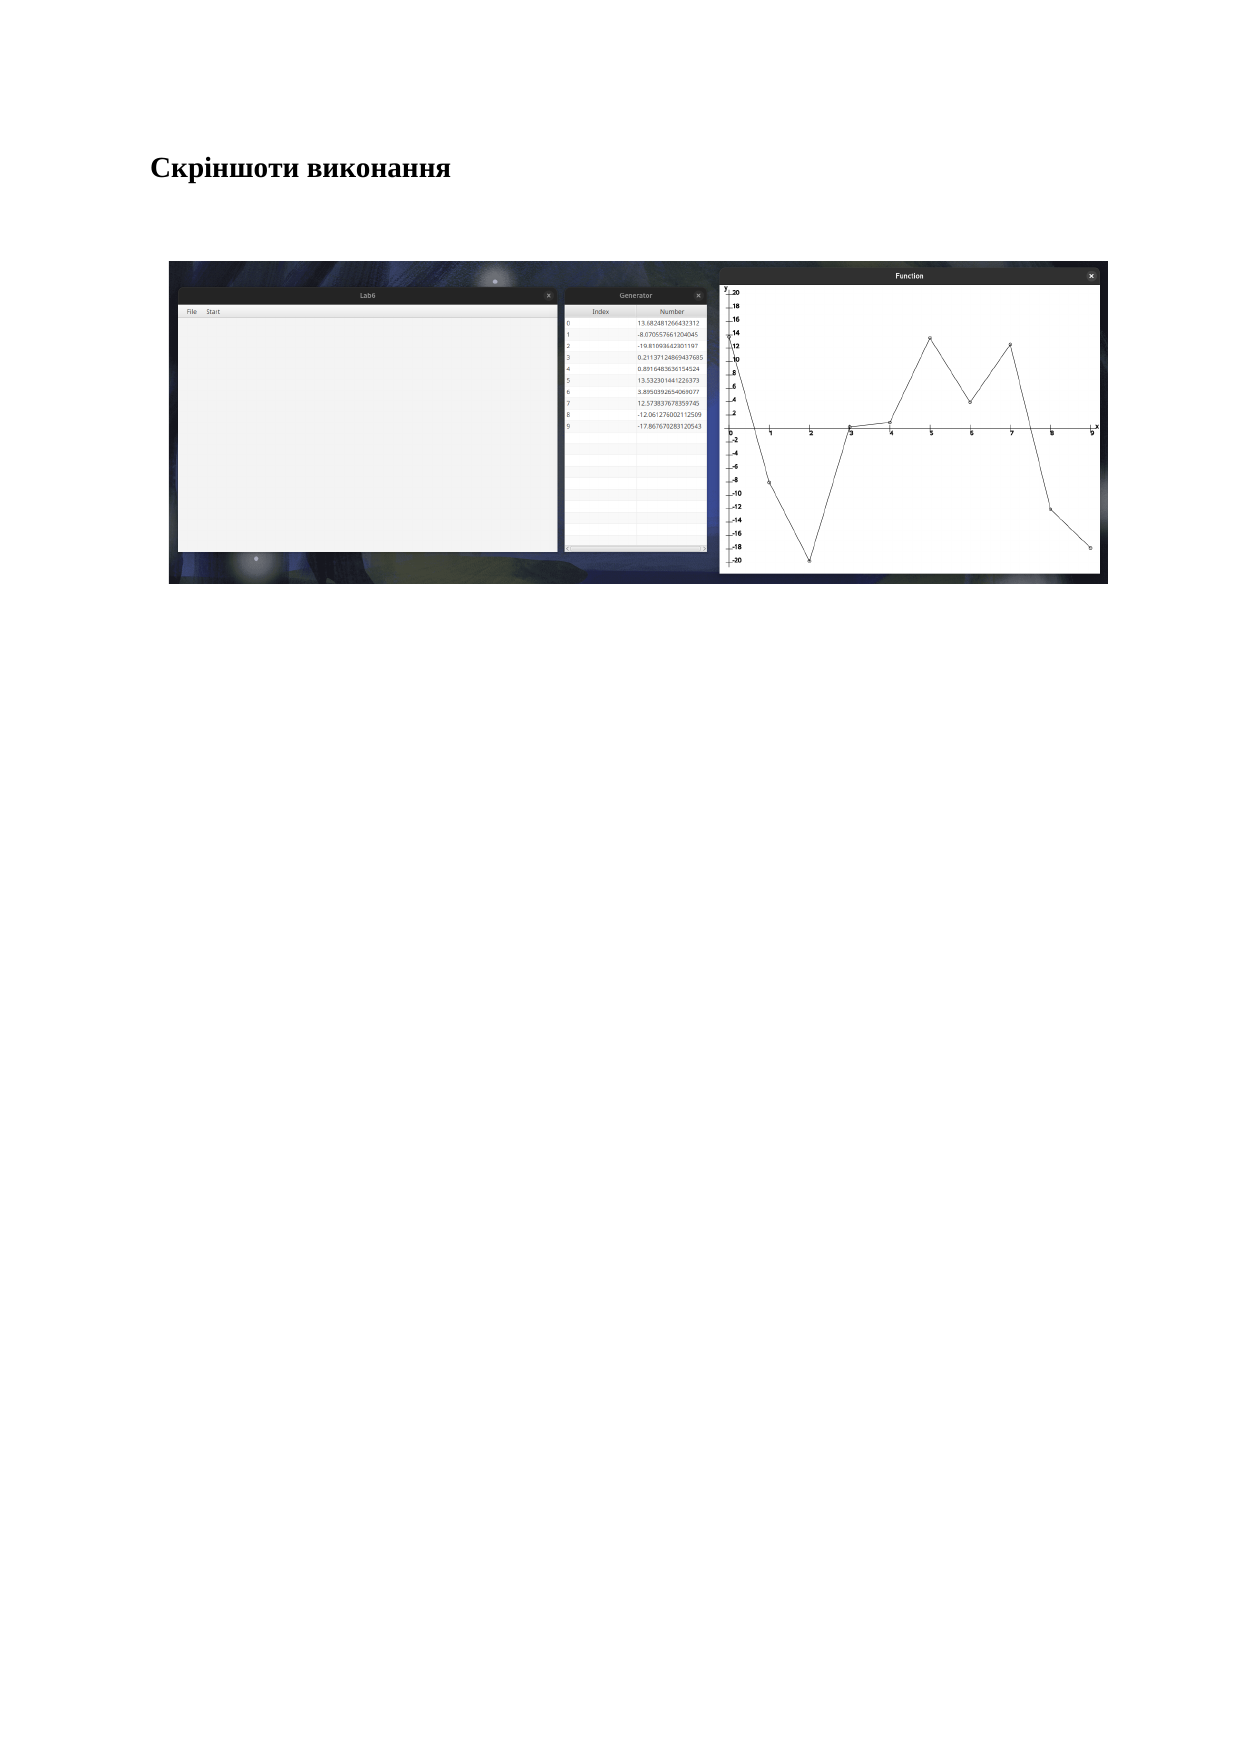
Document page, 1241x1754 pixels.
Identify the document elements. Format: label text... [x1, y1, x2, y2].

text Скріншоти виконання [150, 150, 1090, 183]
